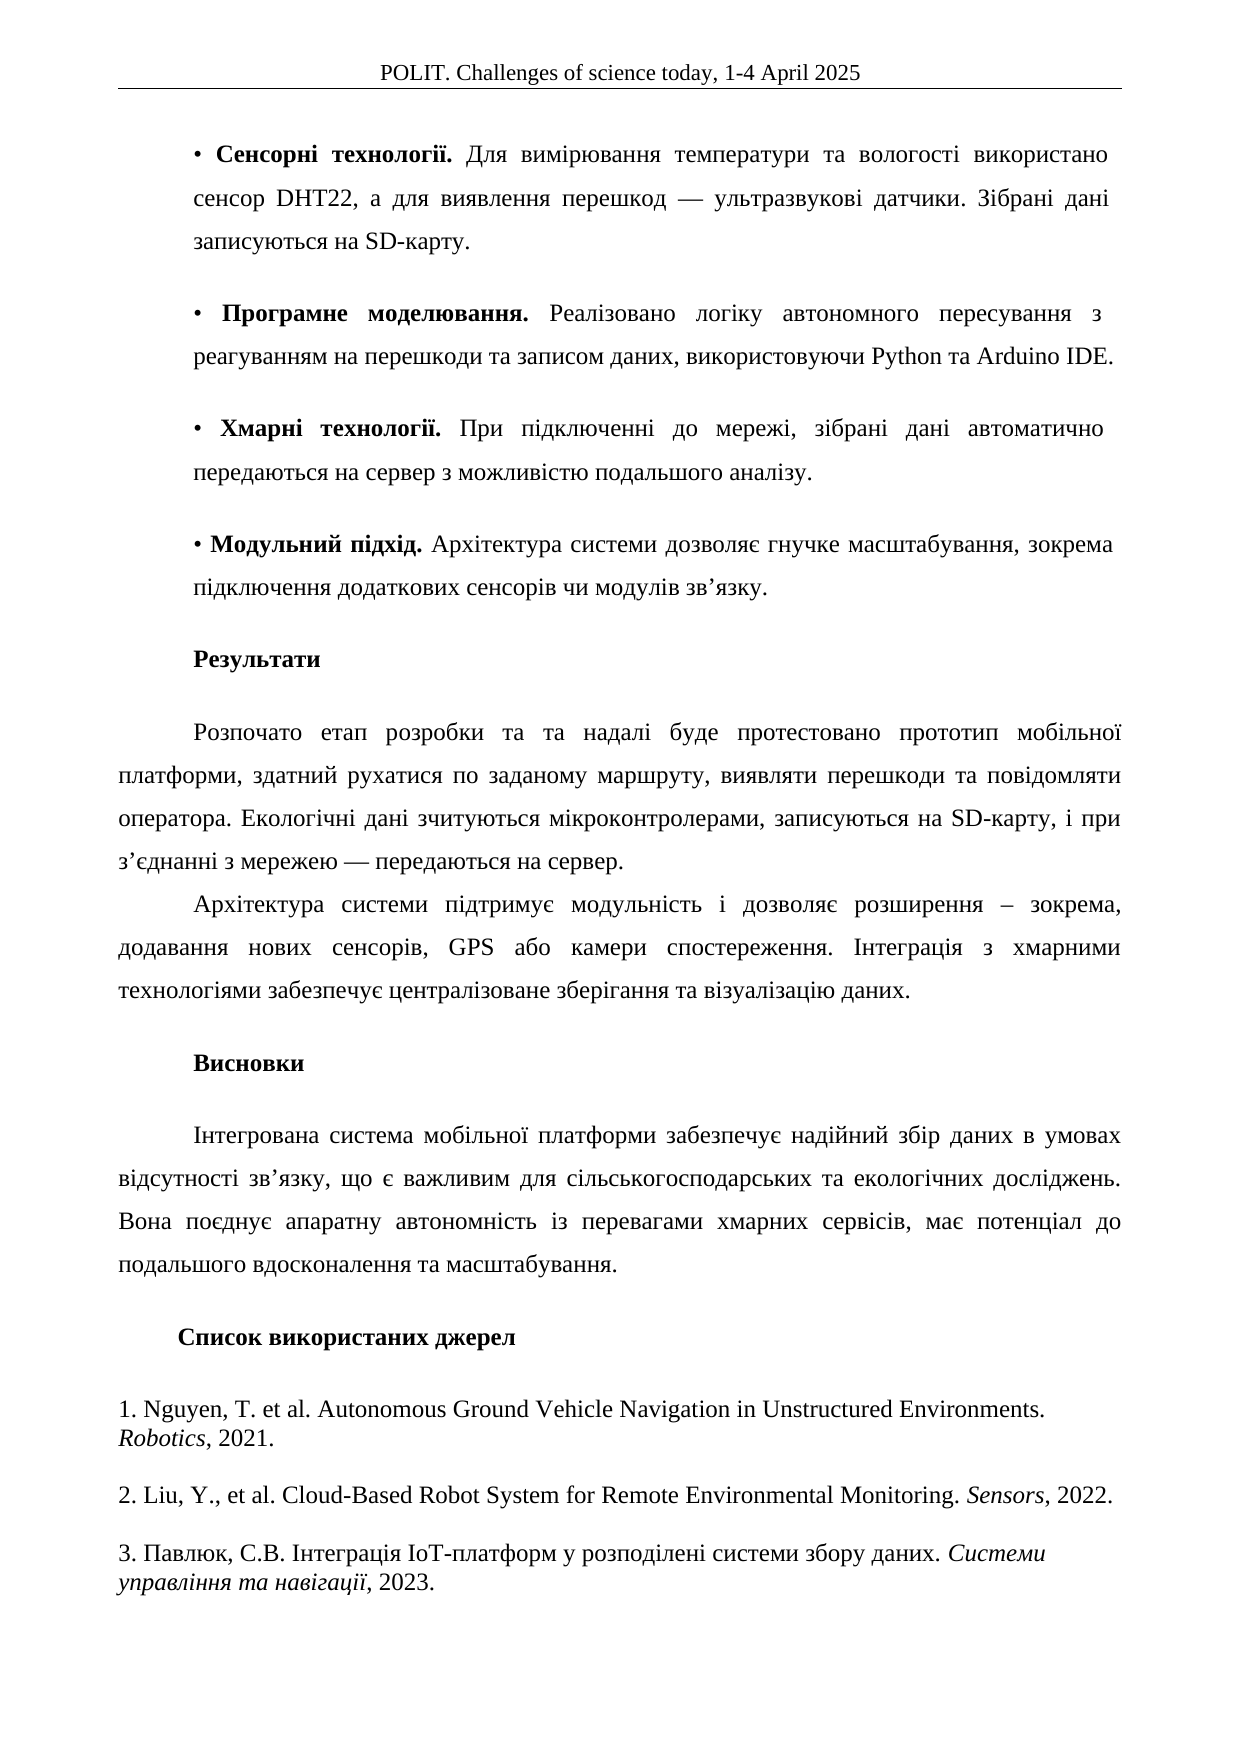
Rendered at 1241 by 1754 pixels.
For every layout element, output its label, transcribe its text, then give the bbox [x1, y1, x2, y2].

text 3. Павлюк, С.В. Інтеграція IoT-платформ у розподілені системи збору даних. Системи управління та навігації, 2023. [118, 1538, 1122, 1596]
text • Модульний підхід. Архітектура системи дозволяє гнучке масштабування, зокрема підключення додаткових сенсорів чи модулів зв’язку. [118, 529, 1122, 601]
text Розпочато етап розробки та та надалі буде протестовано прототип мобільної платформи, здатний рухатися по заданому маршруту, виявляти перешкоди та повідомляти оператора. Екологічні дані зчитуються мікроконтролерами, записуються на SD-карту, і при з’єднанні з мережею — передаються на сервер. Архітектура системи підтримує модульність і дозволяє розширення – зокрема, додавання нових сенсорів, GPS або камери спостереження. Інтеграція з хмарними технологіями забезпечує централізоване зберігання та візуалізацію даних. [118, 717, 1122, 1004]
text • Хмарні технології. При підключенні до мережі, зібрані дані автоматично передаються на сервер з можливістю подальшого аналізу. [118, 413, 1122, 485]
text 2. Liu, Y., et al. Cloud-Based Robot System for Remote Environmental Monitoring. Sensors, 2022. [118, 1481, 1122, 1509]
text • Сенсорні технології. Для вимірювання температури та вологості використано сенсор DHT22, а для виявлення перешкод — ультразвукові датчики. Зібрані дані записуються на SD-карту. [118, 139, 1122, 254]
text Висновки [118, 1048, 1122, 1076]
text • Програмне моделювання. Реалізовано логіку автономного пересування з реагуванням на перешкоди та записом даних, використовуючи Python та Arduino IDE. [118, 298, 1122, 370]
text Список використаних джерел [118, 1322, 1122, 1350]
text Результати [118, 644, 1122, 673]
text 1. Nguyen, T. et al. Autonomous Ground Vehicle Navigation in Unstructured Environments. Robotics, 2021. [118, 1394, 1122, 1451]
text Інтегрована система мобільної платформи забезпечує надійний збір даних в умовах відсутності зв’язку, що є важливим для сільськогосподарських та екологічних досліджень. Вона поєднує апаратну автономність із перевагами хмарних сервісів, має потенціал до подальшого вдосконалення та масштабування. [118, 1120, 1122, 1278]
